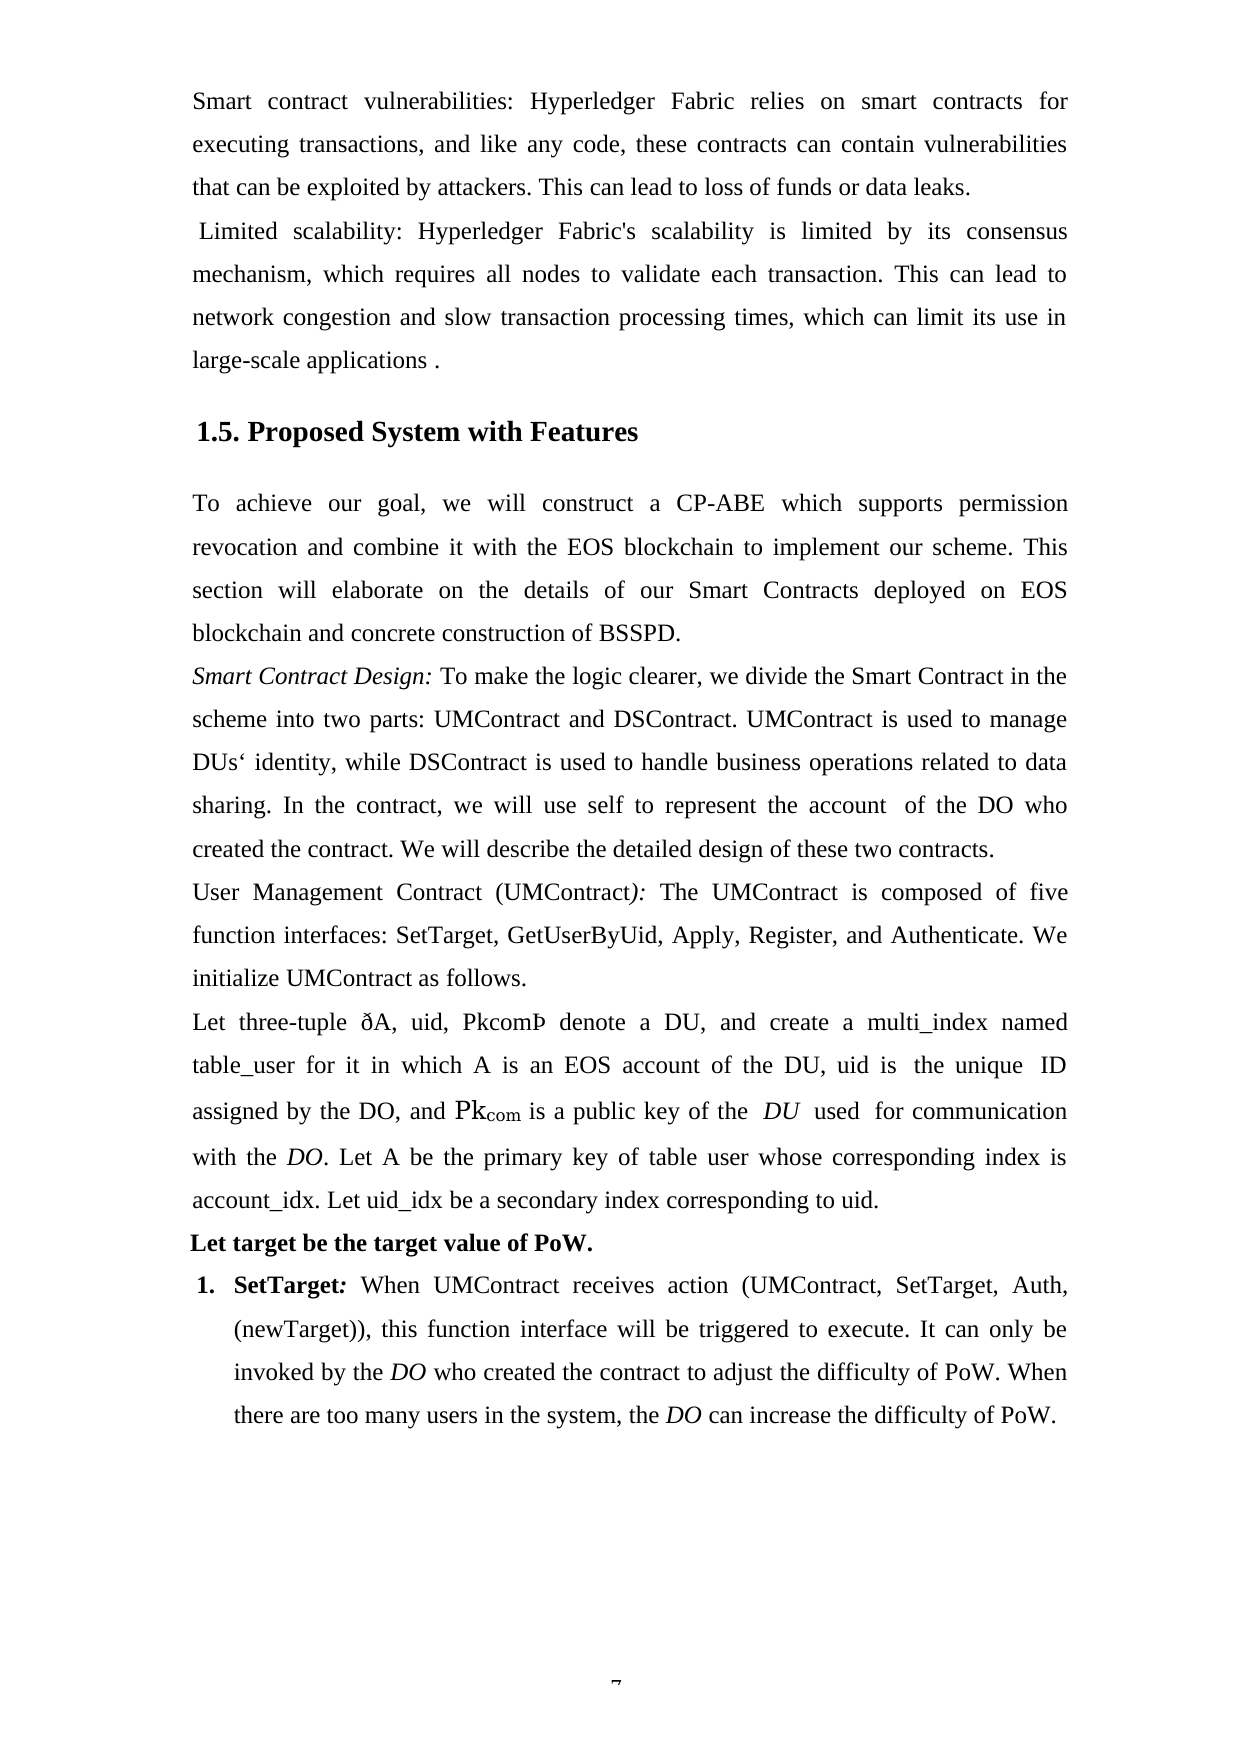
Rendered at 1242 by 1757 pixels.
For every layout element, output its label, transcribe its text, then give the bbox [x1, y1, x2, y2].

text Smart Contract Design: To make the logic clearer, we divide the Smart Contract in the scheme into two parts: UMContract and DSContract. UMContract is used to manage DUs‘ identity, while DSContract is used to handle business operations related to data sharing. In the contract, we will use self to represent the account of the DO who created the contract. We will describe the detailed design of these two contracts. [192, 661, 1068, 862]
text Smart contract vulnerabilities: Hyperledger Fabric relies on smart contracts for executing transactions, and like any code, these contracts can contain vulnerabilities that can be exploited by attackers. This can lead to loss of funds or data leaks. [192, 86, 1068, 201]
text Let three-tuple ðA, uid, PkcomÞ denote a DU, and create a multi_index named table_user for it in which A is an EOS account of the DU, uid is the unique ID assigned by the DO, and Pkcom is a public key of the DU used for communication with the DO. Let A be the primary key of table user whose corresponding index is account_idx. Let uid_idx be a secondary index corresponding to uid. [192, 1007, 1068, 1213]
text Limited scalability: Hyperledger Fabric's scalability is limited by its consensus mechanism, which requires all nodes to validate each transaction. This can lead to network congestion and slow transaction processing times, which can limit its use in large-scale applications . [192, 216, 1067, 374]
subtitle Proposed System with Features [196, 414, 1081, 448]
list SetTarget: When UMContract receives action (UMContract, SetTarget, Auth, (newTarget)), this function interface will be triggered to execute. It can only be invoked by the DO who created the contract to adjust the difficulty of PoW. When there are too many users in the system, the DO can increase the difficulty of PoW. [196, 1271, 1068, 1429]
text To achieve our goal, we will construct a CP-ABE which supports permission revocation and combine it with the EOS blockchain to implement our scheme. This section will elaborate on the details of our Smart Contracts deployed on EOS blockchain and concrete construction of BSSPD. [192, 488, 1068, 647]
subtitle Let target be the target value of PoW. [190, 1228, 1081, 1257]
text User Management Contract (UMContract): The UMContract is composed of five function interfaces: SetTarget, GetUserByUid, Apply, Register, and Authenticate. We initialize UMContract as follows. [192, 877, 1068, 992]
